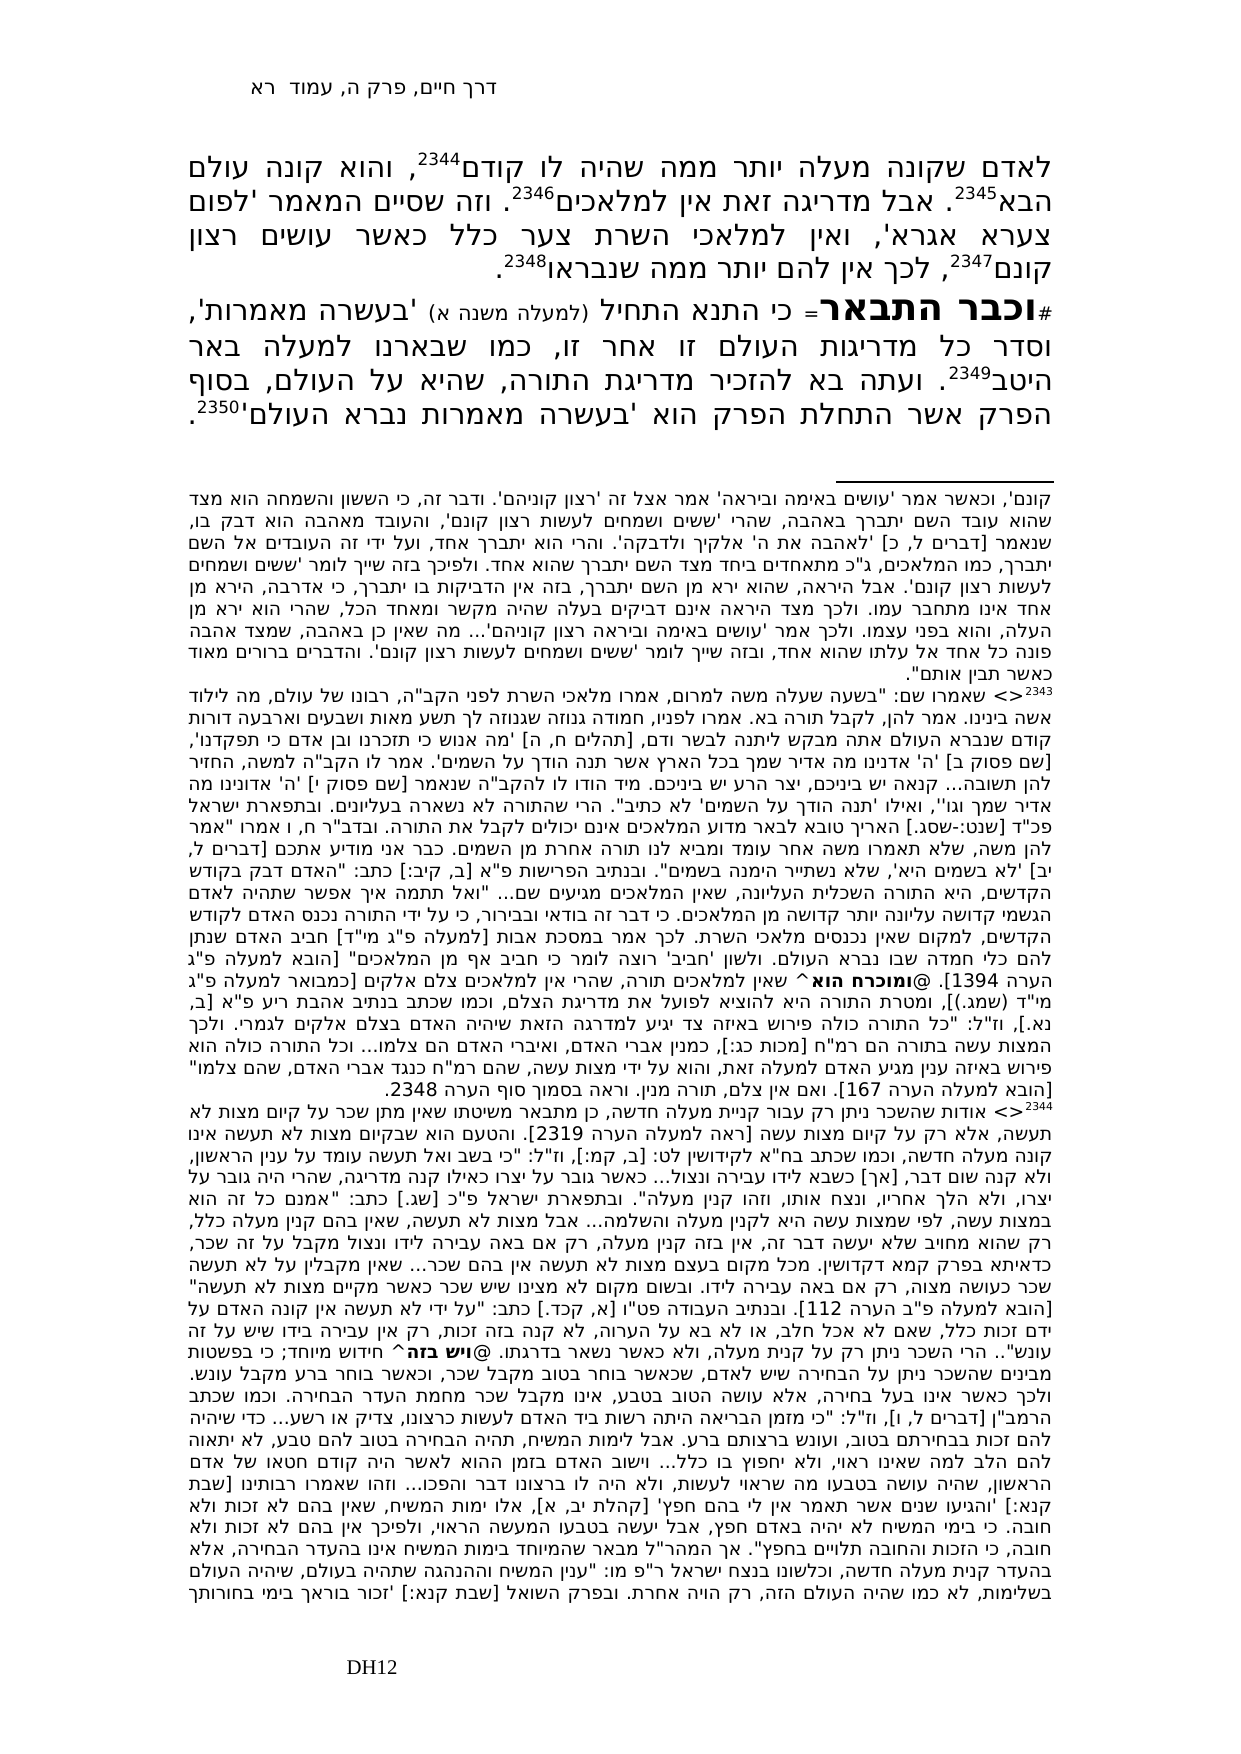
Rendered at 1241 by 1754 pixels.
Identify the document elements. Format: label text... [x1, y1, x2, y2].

text #ואומר אני=, וכן הוא, שלכך אלו שני מאמרים בלשון תרגום דוקא, מפני כי אלו שתי מעלות אחרונות לא נמצאו למלאכים, כי מה שאמר יהודה בן תימא 'הוי עז כנמר וקל כנשר וכו'', דבר זה מיוחדים בו המלאכים ביותר, שהם עושים רצון קונם באהבה וביראה, והם ששים ושמחים לעשות רצון קונם (סנהדרין מב.). אבל אלו שתי מדריגות האחרונות, היא התורה וקבול שכר, אין למלאכים כלל; כי לא נתנה תורה למלאכים, כדאיתא בפרק רבי עקיבא (שבת פח:). וקבול שכר גם כן אין שייך למלאכים, כי השכר הוא שייך דוקא לאדם שקונה מעלה יותר ממה שהיה לו קודם, והוא קונה עולם הבא. אבל מדריגה זאת אין למלאכים. וזה שסיים המאמר 'לפום צערא אגרא', ואין למלאכי השרת צער כלל כאשר עושים רצון קונם, לכך אין להם יותר ממה שנבראו. [187, 150, 1053, 286]
text #וכבר התבאר= כי התנא התחיל (למעלה משנה א) 'בעשרה מאמרות', וסדר כל מדריגות העולם זו אחר זו, כמו שבארנו למעלה באר היטב. ועתה בא להזכיר מדריגת התורה, שהיא על העולם, בסוף הפרק אשר התחלת הפרק הוא 'בעשרה מאמרות נברא העולם'. ולכך שנה אותם בלשון תרגום, כי יש לתורה שתי בחינות; כי התורה היא נתנה לעולם הזה, ומצד שנתנה התורה לעולם הזה היא בלשון הקודש, והעולם הזה נברא בלשון הקודש (רש"י בראשית ב, כג). אבל מצד שהתורה היא מעולם העליון, היא בלשון תרגום, כמו שיתבאר. [187, 286, 1053, 431]
